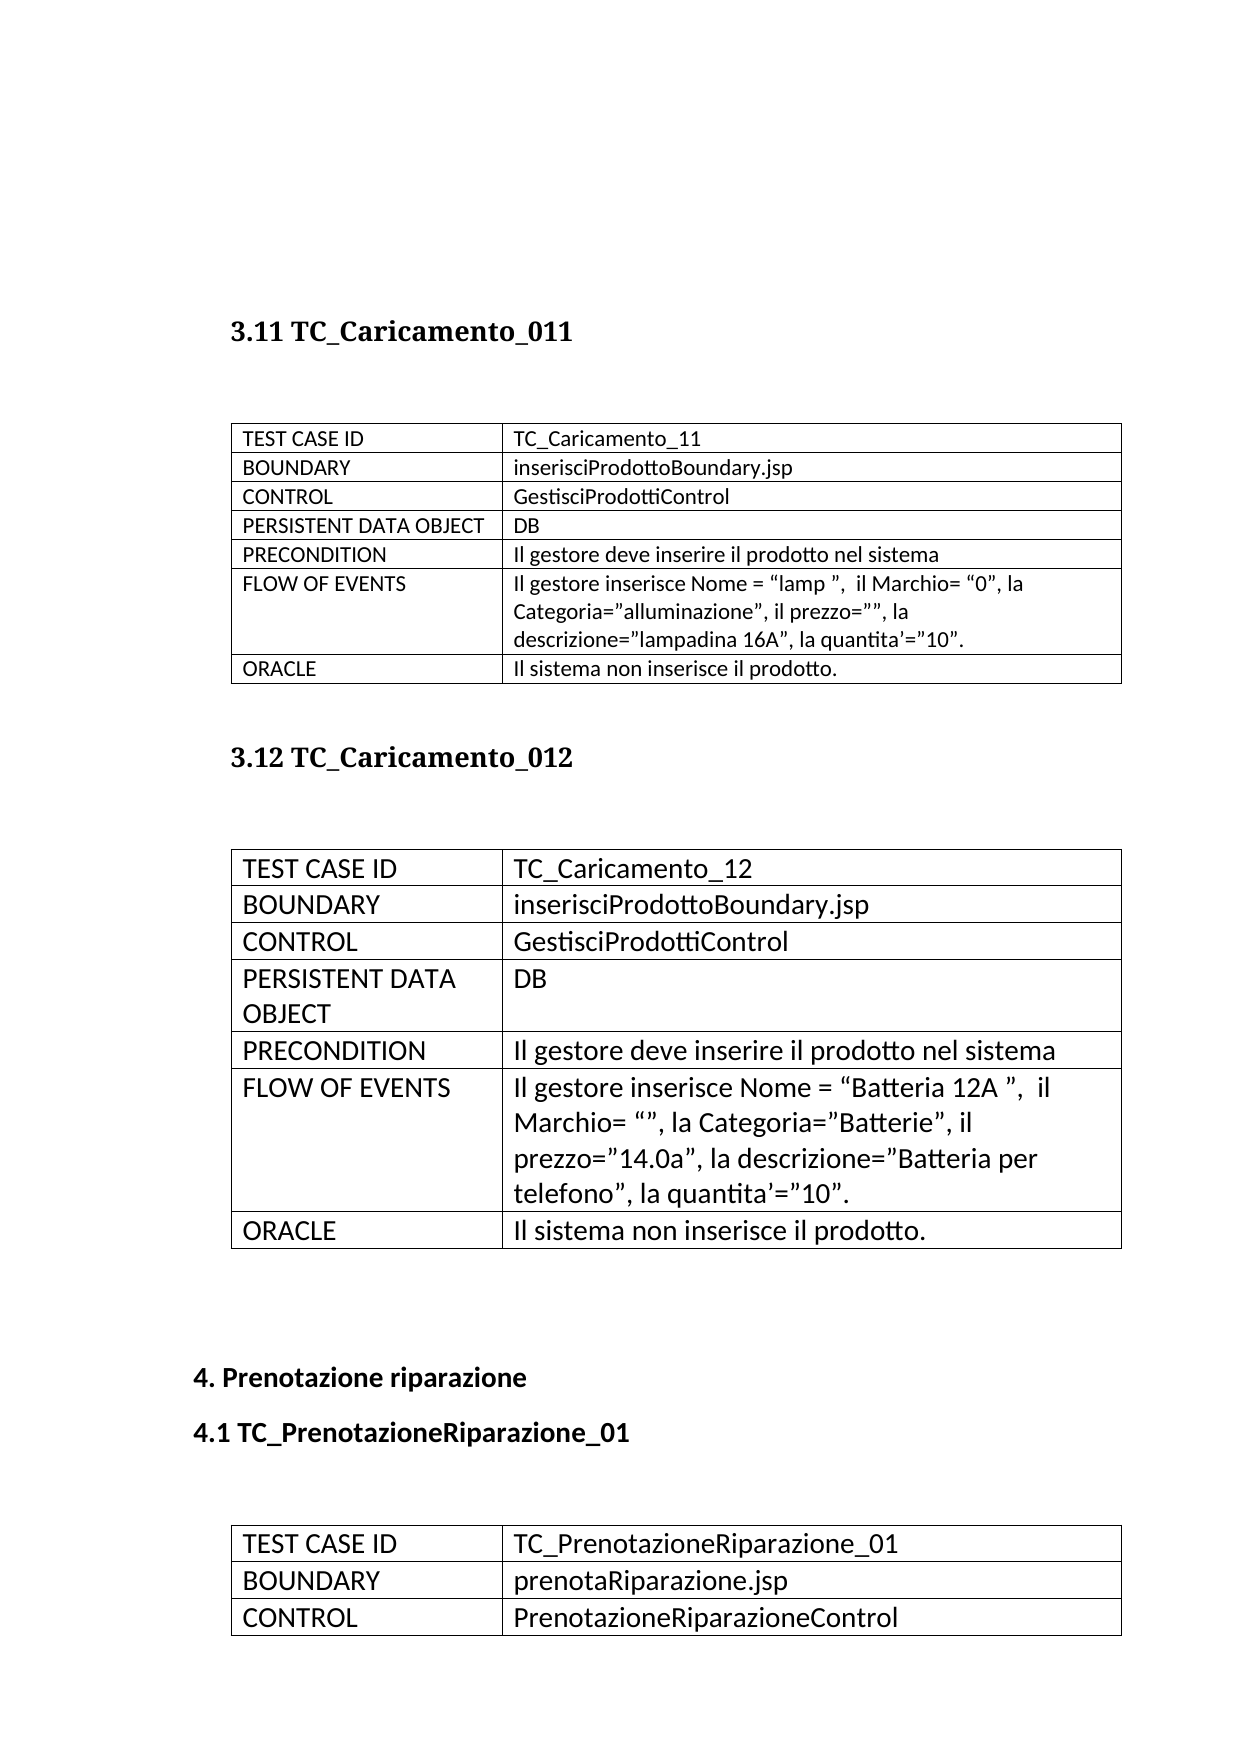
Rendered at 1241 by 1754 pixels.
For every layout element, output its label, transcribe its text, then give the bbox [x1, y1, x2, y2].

table_cell ORACLE [232, 655, 502, 682]
table_cell CONTROL [232, 482, 502, 510]
table_cell CONTROL [232, 1599, 502, 1634]
table_cell inserisciProdottoBoundary.jsp [503, 886, 1121, 922]
table_header TC_Caricamento_12 [503, 850, 1121, 885]
table_cell CONTROL [232, 923, 502, 959]
table_cell GestisciProdottiControl [503, 923, 1121, 959]
table_header TEST CASE ID [232, 850, 502, 885]
table_header TEST CASE ID [232, 1526, 502, 1561]
table_cell prenotaRiparazione.jsp [503, 1562, 1121, 1598]
table_header TC_Caricamento_11 [503, 424, 1121, 452]
table_cell PERSISTENT DATA OBJECT [232, 511, 502, 539]
table_cell Il sistema non inserisce il prodotto. [503, 1212, 1121, 1248]
table_cell BOUNDARY [232, 1562, 502, 1598]
table_cell inserisciProdottoBoundary.jsp [503, 453, 1121, 481]
table_header TEST CASE ID [232, 424, 502, 452]
table_cell FLOW OF EVENTS [232, 569, 502, 653]
text 3.12 TC_Caricamento_012 [231, 739, 1122, 776]
text 4.1 TC_PrenotazioneRiparazione_01 [193, 1414, 1122, 1450]
table_cell PRECONDITION [232, 1032, 502, 1068]
text 3.11 TC_Caricamento_011 [231, 313, 1122, 350]
table_cell FLOW OF EVENTS [232, 1069, 502, 1211]
table_cell BOUNDARY [232, 453, 502, 481]
table_cell DB [503, 511, 1121, 539]
table_cell Il gestore deve inserire il prodotto nel sistema [503, 1032, 1121, 1068]
table_cell Il gestore inserisce Nome = “Batteria 12A ”, il Marchio= “”, la Categoria=”Batterie”, il prezzo=”14.0a”, la descrizione=”Batteria per telefono”, la quantita’=”10”. [503, 1069, 1121, 1211]
table_cell ORACLE [232, 1212, 502, 1248]
list 4. Prenotazione riparazione [193, 1359, 1122, 1395]
table_cell BOUNDARY [232, 886, 502, 922]
table_cell GestisciProdottiControl [503, 482, 1121, 510]
table_cell DB [503, 960, 1121, 1031]
table_cell PrenotazioneRiparazioneControl [503, 1599, 1121, 1634]
table_cell Il gestore inserisce Nome = “lamp ”, il Marchio= “0”, la Categoria=”alluminazione”, il prezzo=””, la descrizione=”lampadina 16A”, la quantita’=”10”. [503, 569, 1121, 653]
table_cell Il gestore deve inserire il prodotto nel sistema [503, 540, 1121, 568]
table_cell PRECONDITION [232, 540, 502, 568]
table_cell PERSISTENT DATA OBJECT [232, 960, 502, 1031]
table_header TC_PrenotazioneRiparazione_01 [503, 1526, 1121, 1561]
table_cell Il sistema non inserisce il prodotto. [503, 655, 1121, 682]
